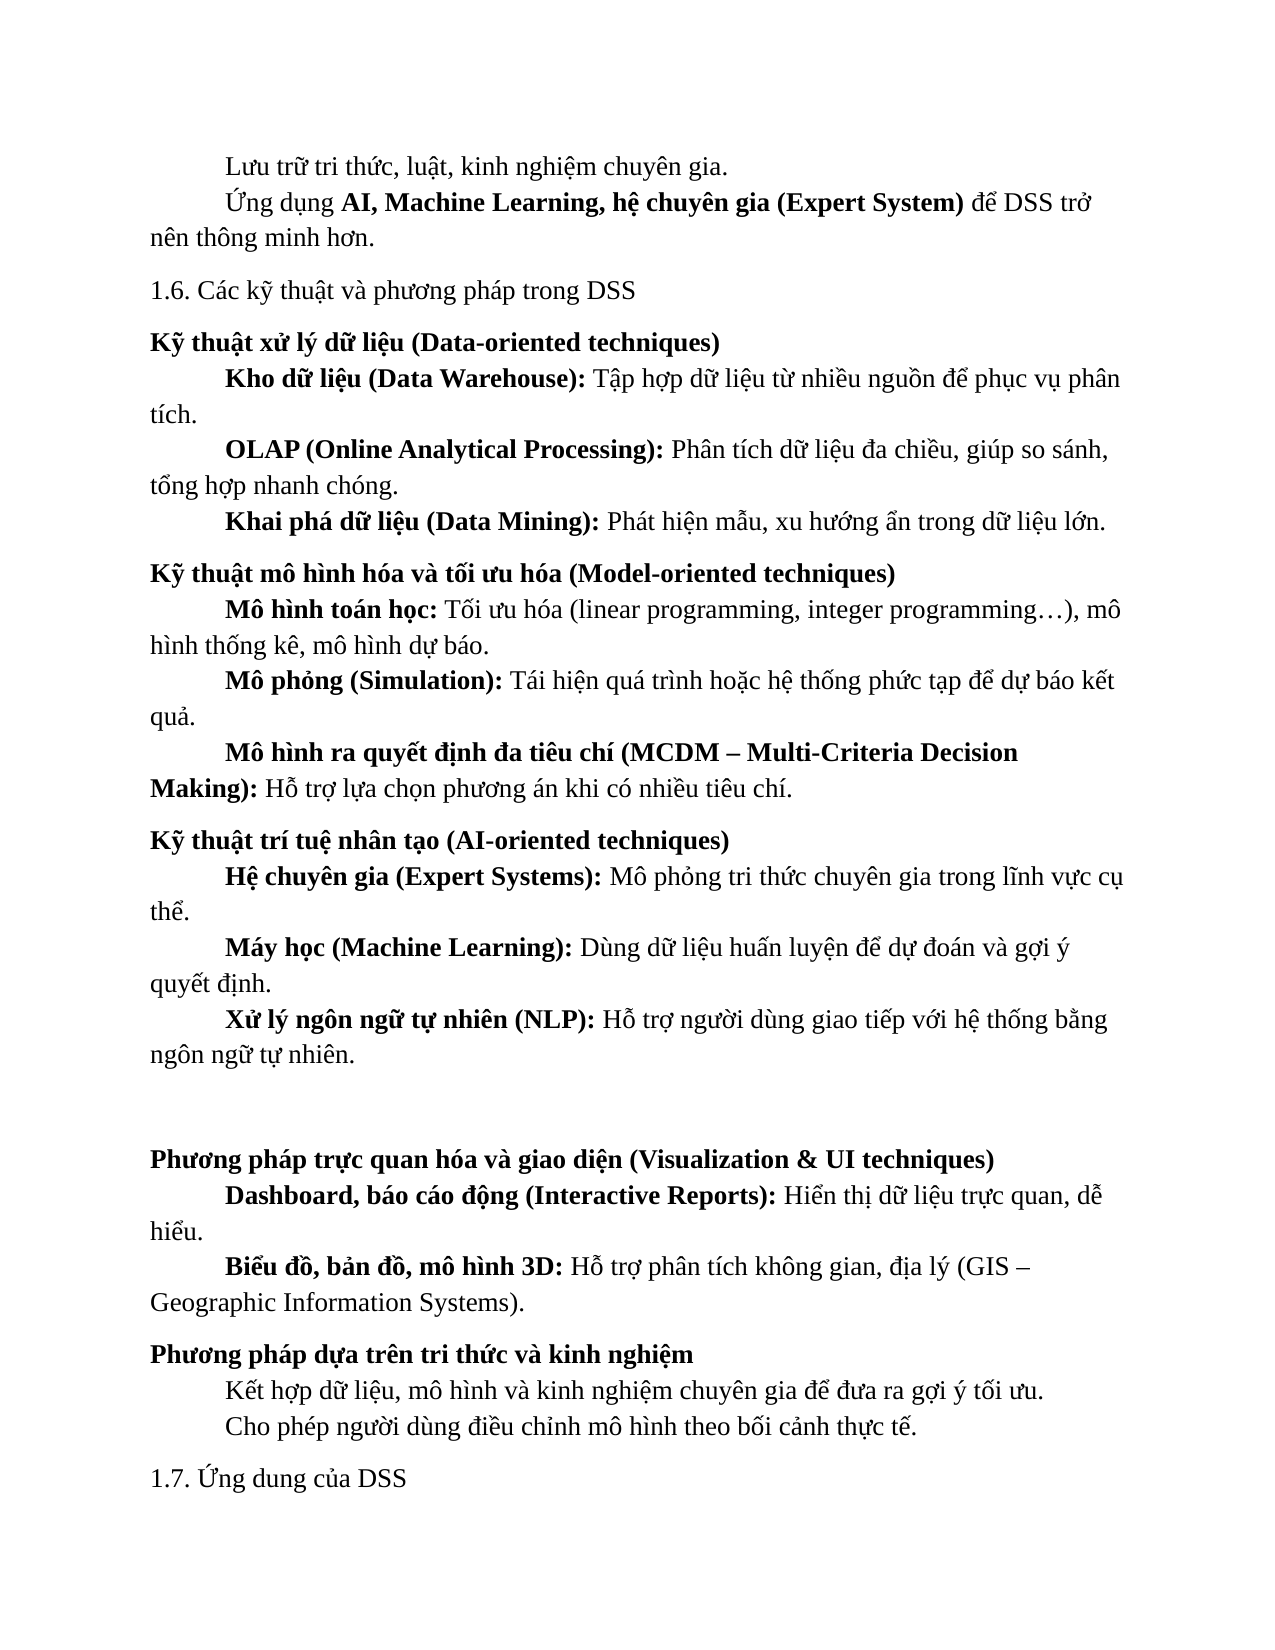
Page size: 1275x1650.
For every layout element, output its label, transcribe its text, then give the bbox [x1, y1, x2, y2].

text 1.7. Ứng dung của DSS [150, 1462, 1125, 1493]
text Kỹ thuật trí tuệ nhân tạo (AI-oriented techniques) Hệ chuyên gia (Expert Systems): Mô phỏng tri thức chuyên gia trong lĩnh vực cụ thể. Máy học (Machine Learning): Dùng dữ liệu huấn luyện để dự đoán và gợi ý quyết định. Xử lý ngôn ngữ tự nhiên (NLP): Hỗ trợ người dùng giao tiếp với hệ thống bằng ngôn ngữ tự nhiên. [150, 824, 1125, 1069]
text Phương pháp trực quan hóa và giao diện (Visualization & UI techniques) Dashboard, báo cáo động (Interactive Reports): Hiển thị dữ liệu trực quan, dễ hiểu. Biểu đồ, bản đồ, mô hình 3D: Hỗ trợ phân tích không gian, địa lý (GIS – Geographic Information Systems). [150, 1143, 1125, 1317]
text Phương pháp dựa trên tri thức và kinh nghiệm Kết hợp dữ liệu, mô hình và kinh nghiệm chuyên gia để đưa ra gợi ý tối ưu. Cho phép người dùng điều chỉnh mô hình theo bối cảnh thực tế. [150, 1338, 1125, 1441]
text Kỹ thuật mô hình hóa và tối ưu hóa (Model-oriented techniques) Mô hình toán học: Tối ưu hóa (linear programming, integer programming…), mô hình thống kê, mô hình dự báo. Mô phỏng (Simulation): Tái hiện quá trình hoặc hệ thống phức tạp để dự báo kết quả. Mô hình ra quyết định đa tiêu chí (MCDM – Multi-Criteria Decision Making): Hỗ trợ lựa chọn phương án khi có nhiều tiêu chí. [150, 557, 1125, 803]
text Kỹ thuật xử lý dữ liệu (Data-oriented techniques) Kho dữ liệu (Data Warehouse): Tập hợp dữ liệu từ nhiều nguồn để phục vụ phân tích. OLAP (Online Analytical Processing): Phân tích dữ liệu đa chiều, giúp so sánh, tổng hợp nhanh chóng. Khai phá dữ liệu (Data Mining): Phát hiện mẫu, xu hướng ẩn trong dữ liệu lớn. [150, 326, 1125, 536]
text 1.6. Các kỹ thuật và phương pháp trong DSS [150, 274, 1125, 305]
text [150, 150, 1125, 253]
